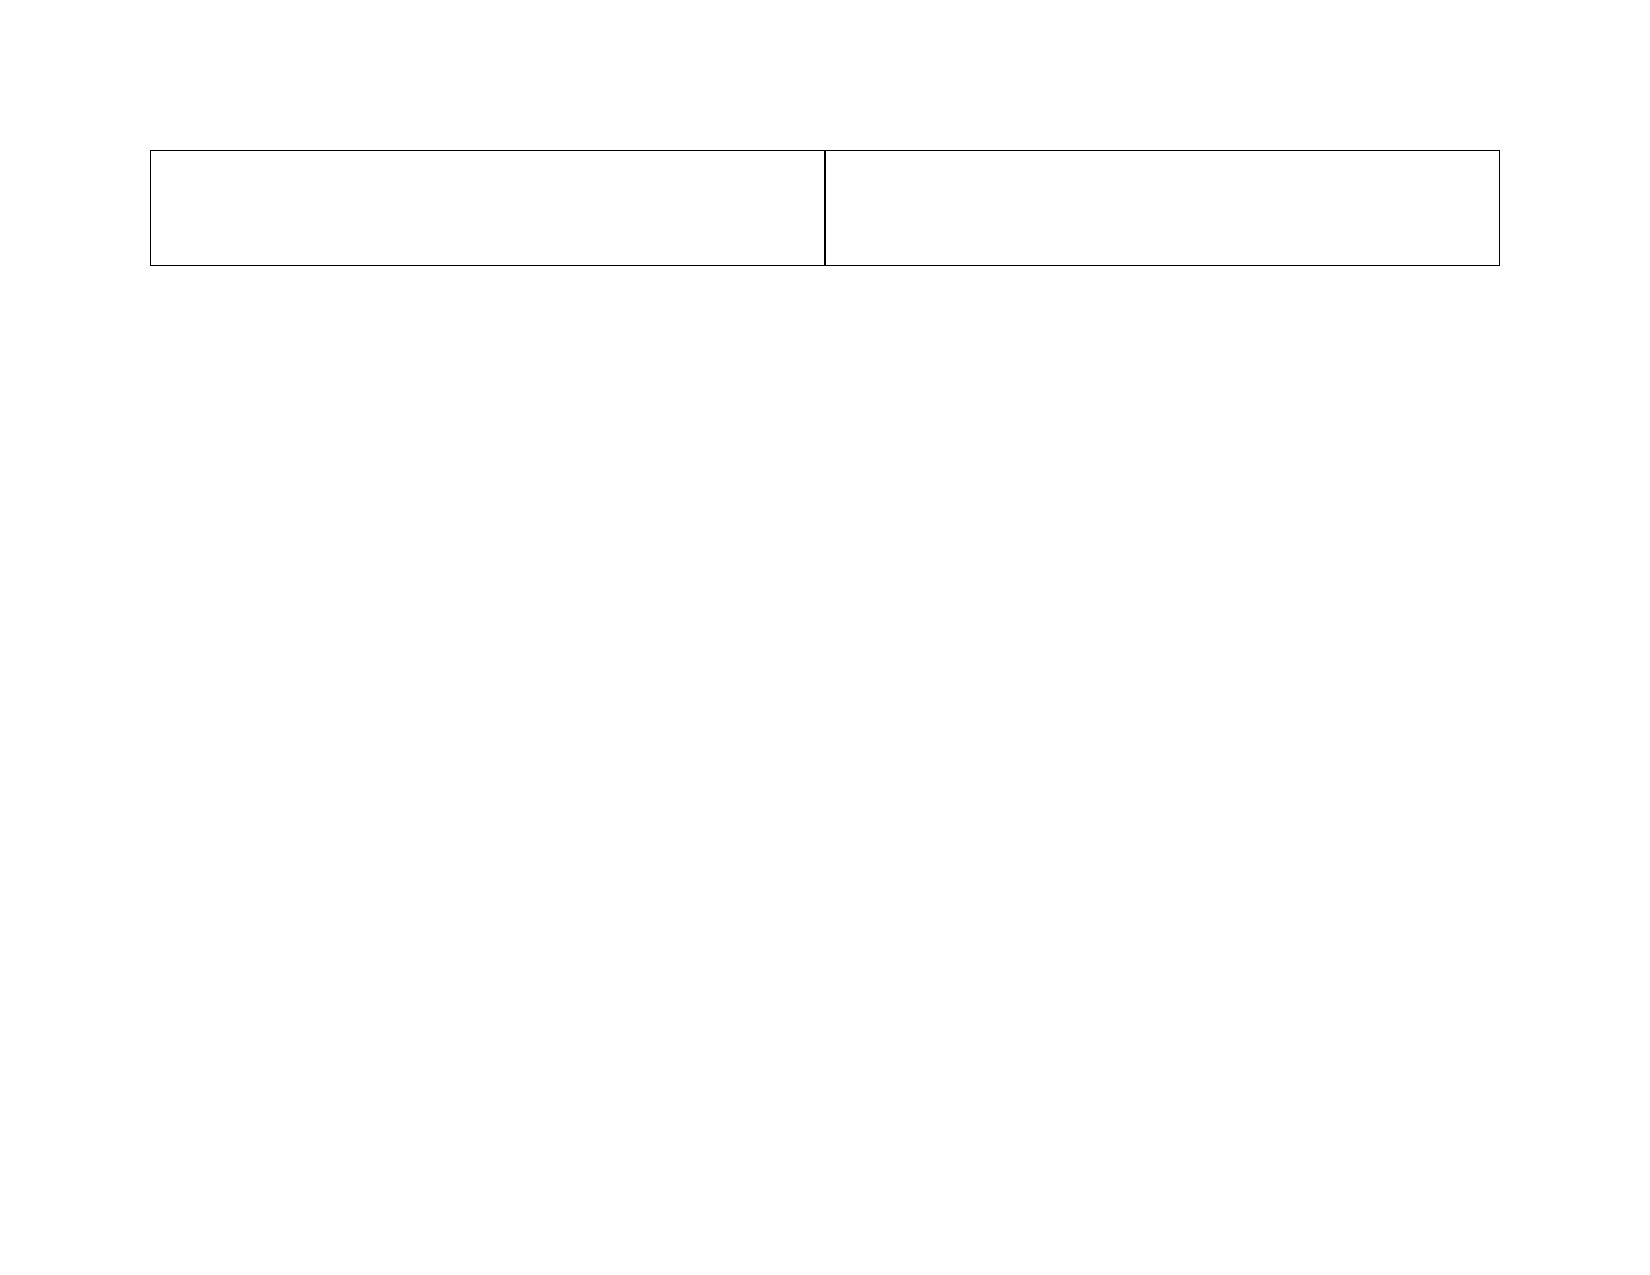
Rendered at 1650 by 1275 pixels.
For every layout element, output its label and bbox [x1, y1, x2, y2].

table_cell [826, 151, 1499, 264]
table_cell [151, 151, 824, 264]
